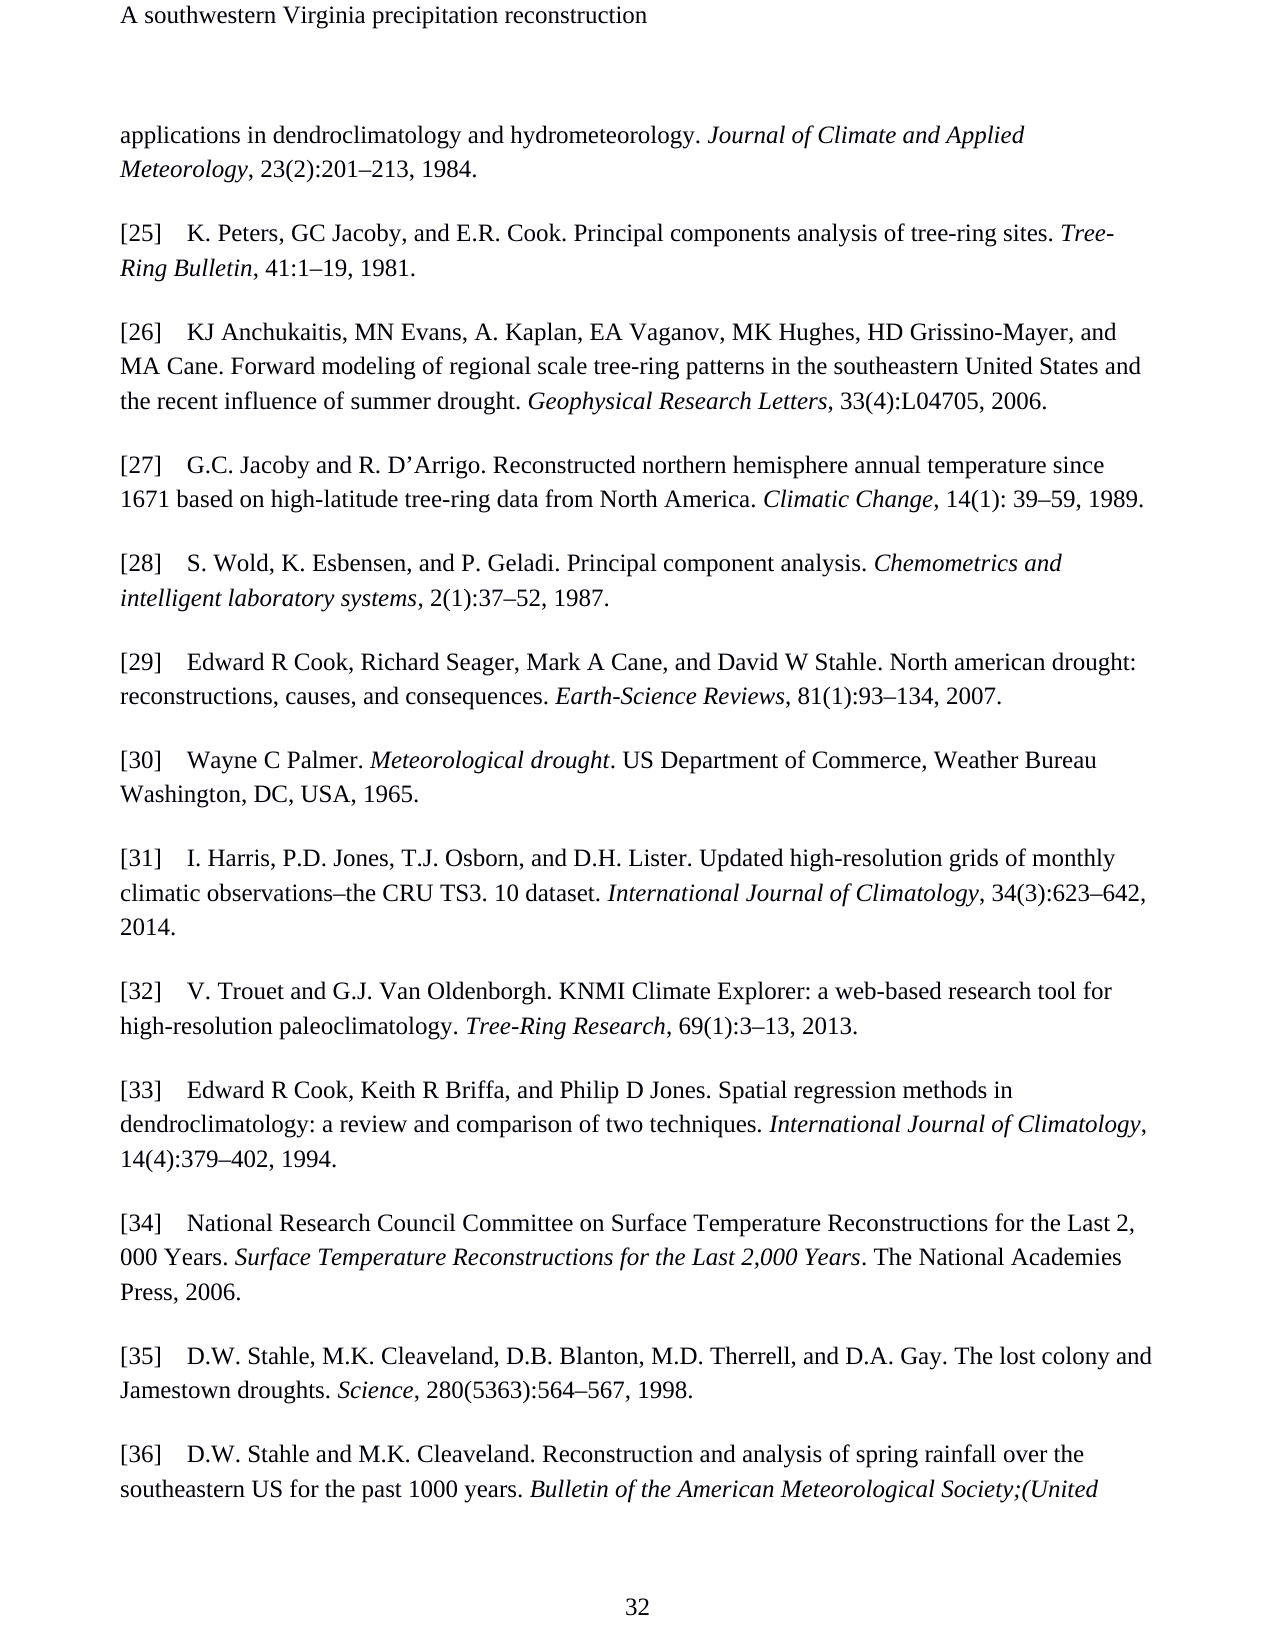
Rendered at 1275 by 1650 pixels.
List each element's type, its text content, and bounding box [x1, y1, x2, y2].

text [33] Edward R Cook, Keith R Briffa, and Philip D Jones. Spatial regression methods in dendroclimatology: a review and comparison of two techniques. International Journal of Climatology, 14(4):379–402, 1994. [120, 1075, 1155, 1173]
text [29] Edward R Cook, Richard Seager, Mark A Cane, and David W Stahle. North american drought: reconstructions, causes, and consequences. Earth-Science Reviews, 81(1):93–134, 2007. [120, 647, 1155, 710]
text [27] G.C. Jacoby and R. D’Arrigo. Reconstructed northern hemisphere annual temperature since 1671 based on high-latitude tree-ring data from North America. Climatic Change, 14(1): 39–59, 1989. [120, 450, 1155, 513]
text [28] S. Wold, K. Esbensen, and P. Geladi. Principal component analysis. Chemometrics and intelligent laboratory systems, 2(1):37–52, 1987. [120, 548, 1155, 611]
text [35] D.W. Stahle, M.K. Cleaveland, D.B. Blanton, M.D. Therrell, and D.A. Gay. The lost colony and Jamestown droughts. Science, 280(5363):564–567, 1998. [120, 1341, 1155, 1404]
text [120, 1439, 1155, 1502]
text [26] KJ Anchukaitis, MN Evans, A. Kaplan, EA Vaganov, MK Hughes, HD Grissino-Mayer, and MA Cane. Forward modeling of regional scale tree-ring patterns in the southeastern United States and the recent influence of summer drought. Geophysical Research Letters, 33(4):L04705, 2006. [120, 317, 1155, 414]
text [32] V. Trouet and G.J. Van Oldenborgh. KNMI Climate Explorer: a web-based research tool for high-resolution paleoclimatology. Tree-Ring Research, 69(1):3–13, 2013. [120, 976, 1155, 1040]
text [34] National Research Council Committee on Surface Temperature Reconstructions for the Last 2, 000 Years. Surface Temperature Reconstructions for the Last 2,000 Years. The National Academies Press, 2006. [120, 1208, 1155, 1306]
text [120, 120, 1155, 183]
text [30] Wayne C Palmer. Meteorological drought. US Department of Commerce, Weather Bureau Washington, DC, USA, 1965. [120, 745, 1155, 808]
text [25] K. Peters, GC Jacoby, and E.R. Cook. Principal components analysis of tree-ring sites. Tree-Ring Bulletin, 41:1–19, 1981. [120, 218, 1155, 282]
text [31] I. Harris, P.D. Jones, T.J. Osborn, and D.H. Lister. Updated high-resolution grids of monthly climatic observations–the CRU TS3. 10 dataset. International Journal of Climatology, 34(3):623–642, 2014. [120, 843, 1155, 941]
